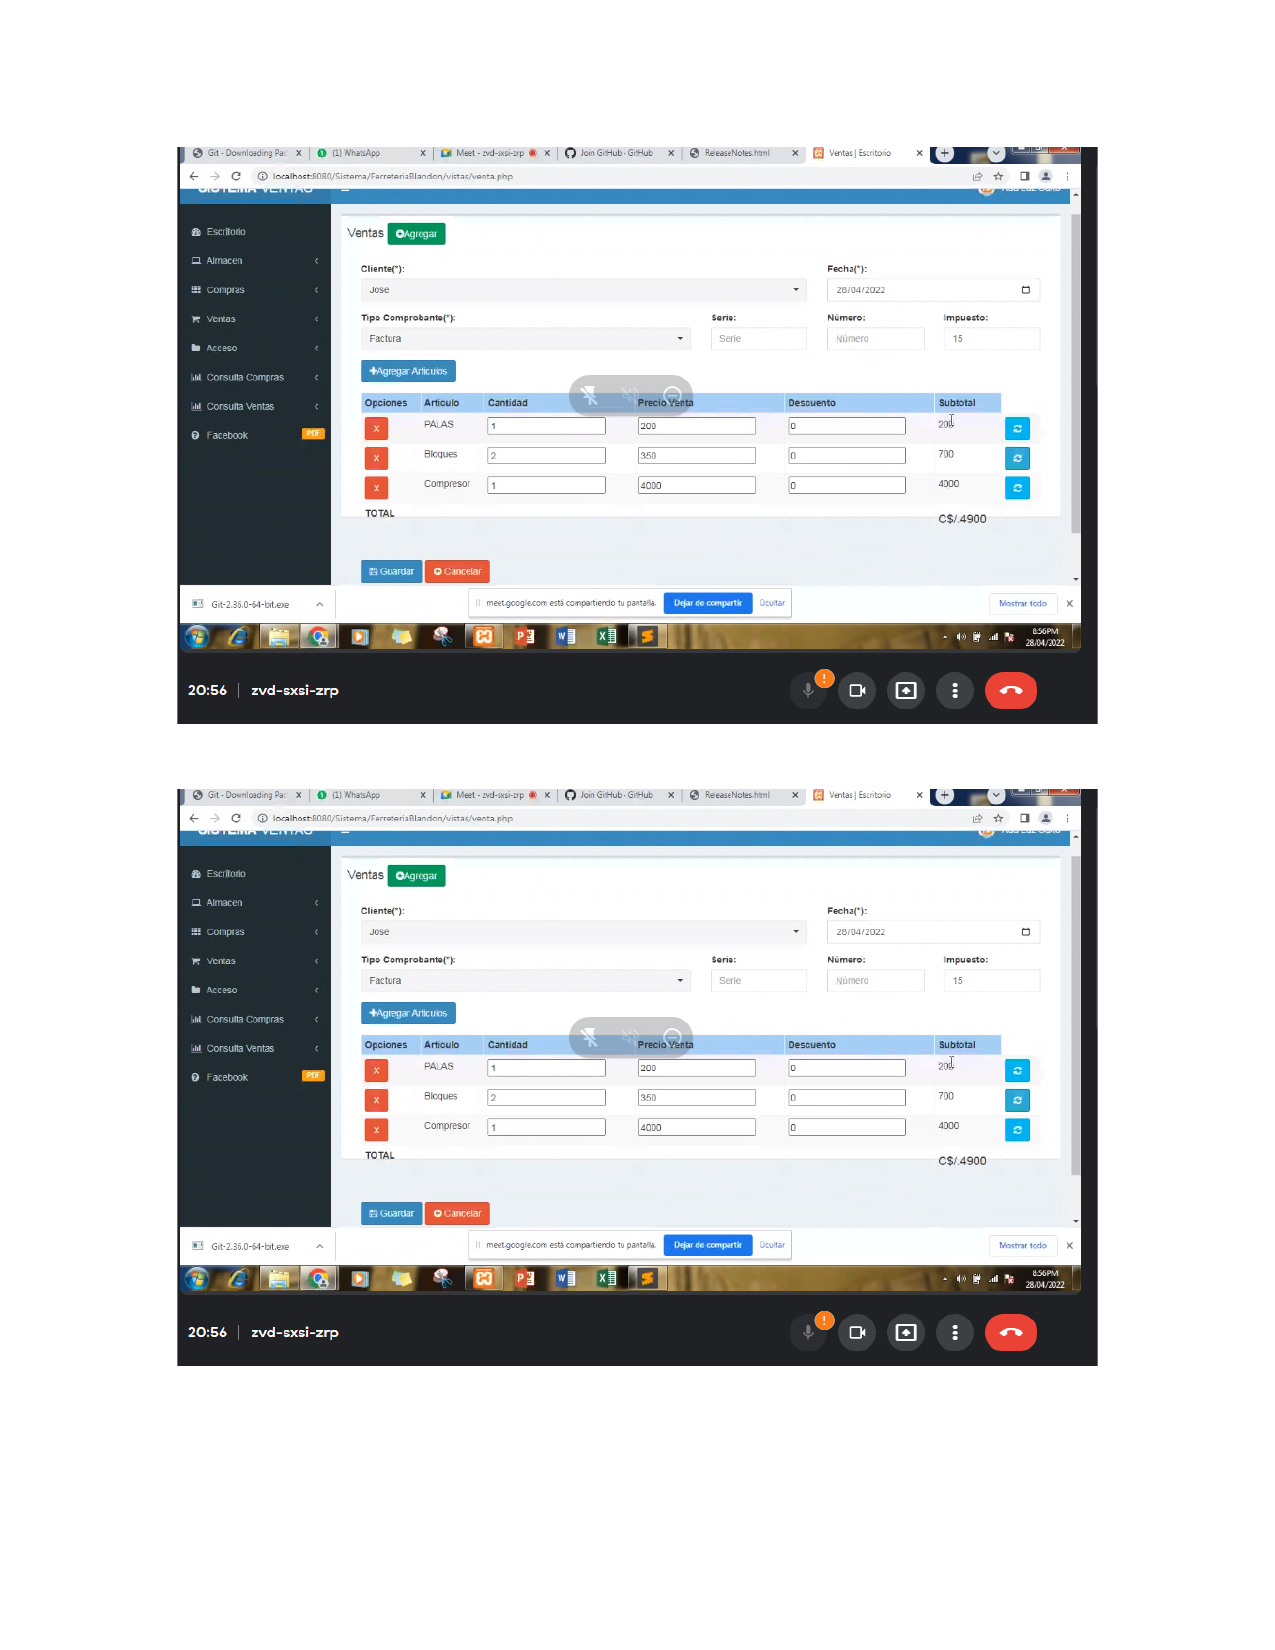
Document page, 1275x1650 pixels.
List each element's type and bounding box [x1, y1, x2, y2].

picture [177, 789, 1098, 1366]
picture [177, 147, 1098, 724]
